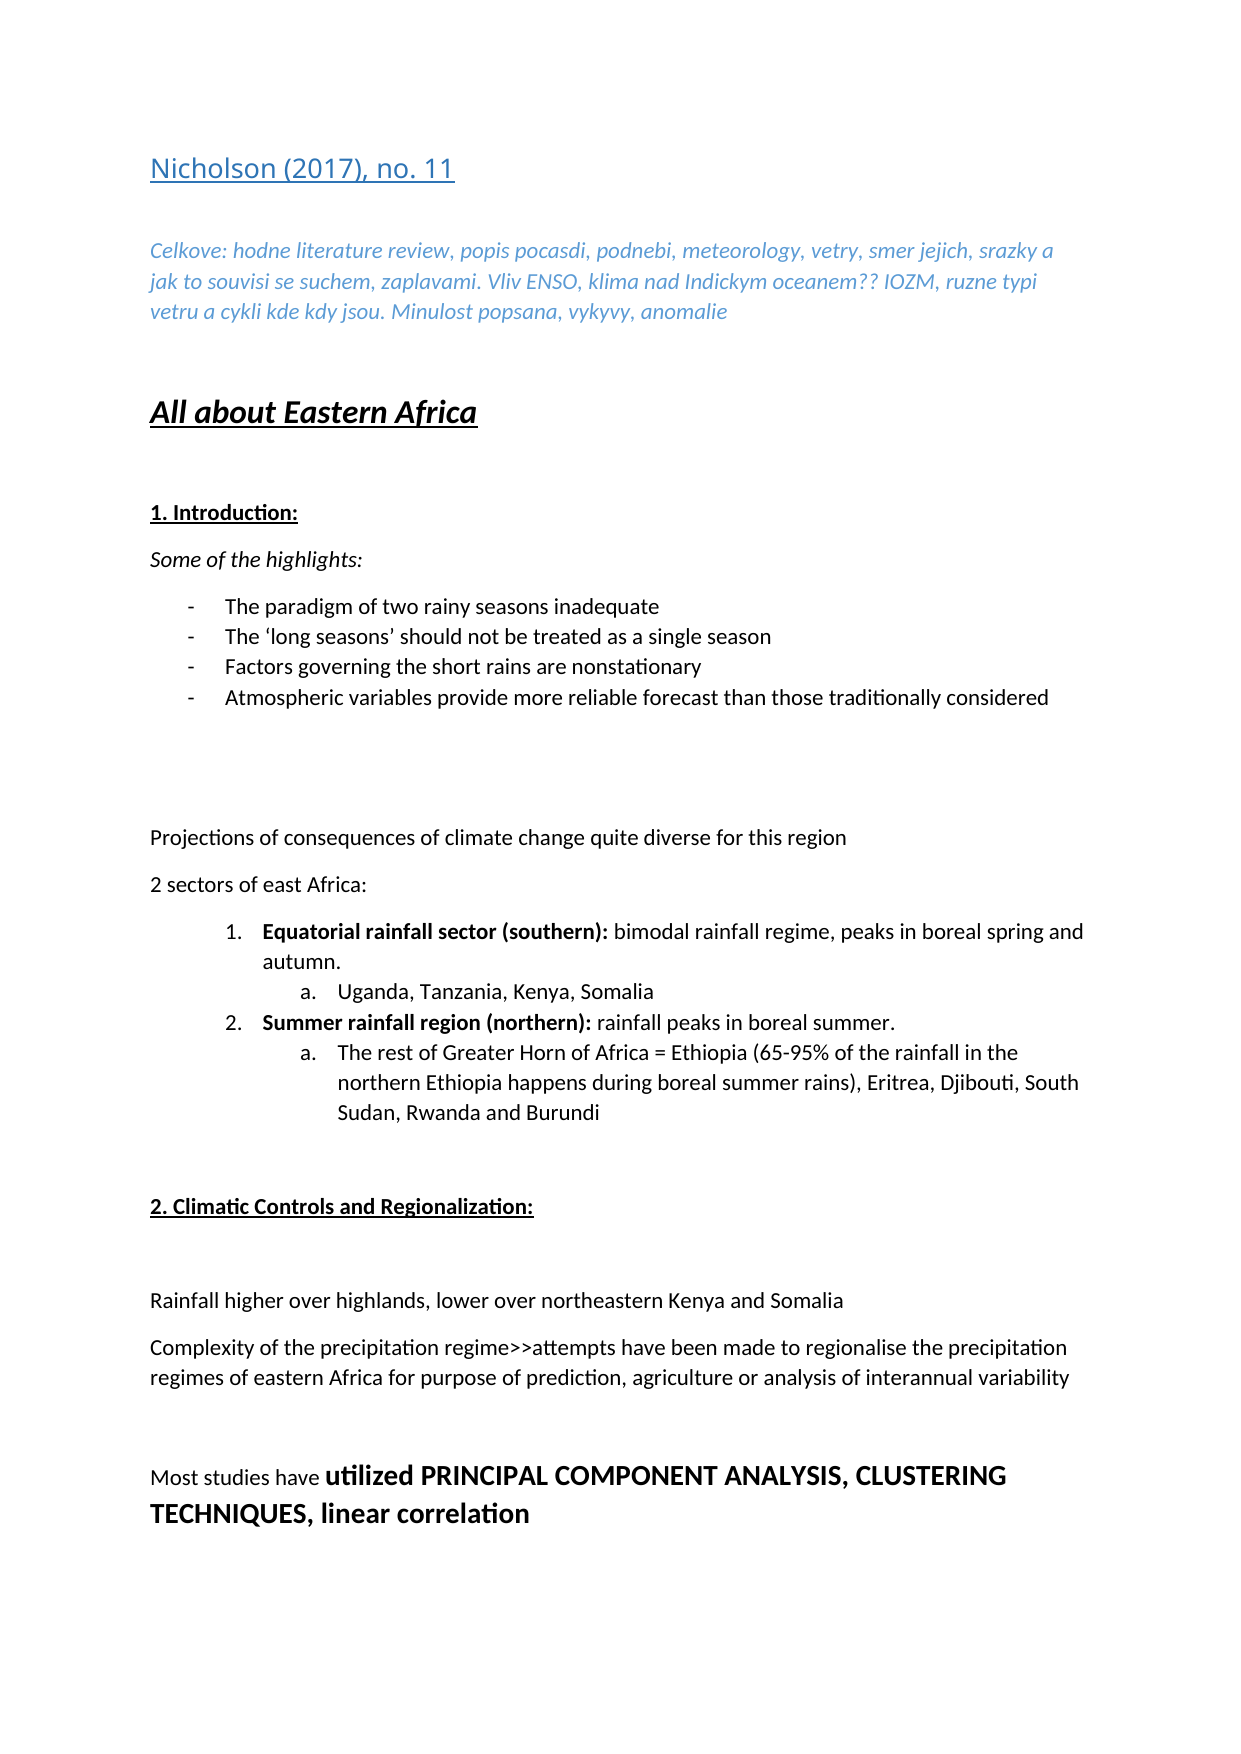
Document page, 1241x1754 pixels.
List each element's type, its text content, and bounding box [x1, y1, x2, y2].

list Equatorial rainfall sector (southern): bimodal rainfall regime, peaks in boreal spring and autumn. [225, 917, 1090, 975]
text Most studies have utilized PRINCIPAL COMPONENT ANALYSIS, CLUSTERING TECHNIQUES, linear correlation [150, 1457, 1090, 1531]
text Complexity of the precipitation regime>>attempts have been made to regionalise the precipitation regimes of eastern Africa for purpose of prediction, agriculture or analysis of interannual variability [150, 1333, 1090, 1391]
text 2. Climatic Controls and Regionalization: [150, 1192, 1090, 1220]
text Rainfall higher over highlands, lower over northeastern Kenya and Somalia [150, 1286, 1090, 1314]
list The paradigm of two rainy seasons inadequate [187, 592, 1090, 620]
list The ‘long seasons’ should not be treated as a single season [187, 622, 1090, 650]
text Celkove: hodne literature review, popis pocasdi, podnebi, meteorology, vetry, smer jejich, srazky a jak to souvisi se suchem, zaplavami. Vliv ENSO, klima nad Indickym oceanem?? IOZM, ruzne typi vetru a cykli kde kdy jsou. Minulost popsana, vykyvy, anomalie [150, 237, 1090, 325]
text 1. Introduction: [150, 498, 1090, 526]
list Uganda, Tanzania, Kenya, Somalia [300, 977, 1090, 1006]
text All about Eastern Africa [150, 391, 1090, 432]
text 2 sectors of east Africa: [150, 870, 1090, 898]
text Projections of consequences of climate change quite diverse for this region [150, 823, 1090, 851]
list Summer rainfall region (northern): rainfall peaks in boreal summer. [225, 1008, 1090, 1036]
list Atmospheric variables provide more reliable forecast than those traditionally considered [187, 683, 1090, 711]
text Some of the highlights: [150, 545, 1090, 573]
subtitle Nicholson (2017), no. 11 [150, 150, 1090, 187]
list The rest of Greater Horn of Africa = Ethiopia (65-95% of the rainfall in the northern Ethiopia happens during boreal summer rains), Eritrea, Djibouti, South Sudan, Rwanda and Burundi [300, 1038, 1090, 1126]
list Factors governing the short rains are nonstationary [187, 652, 1090, 681]
